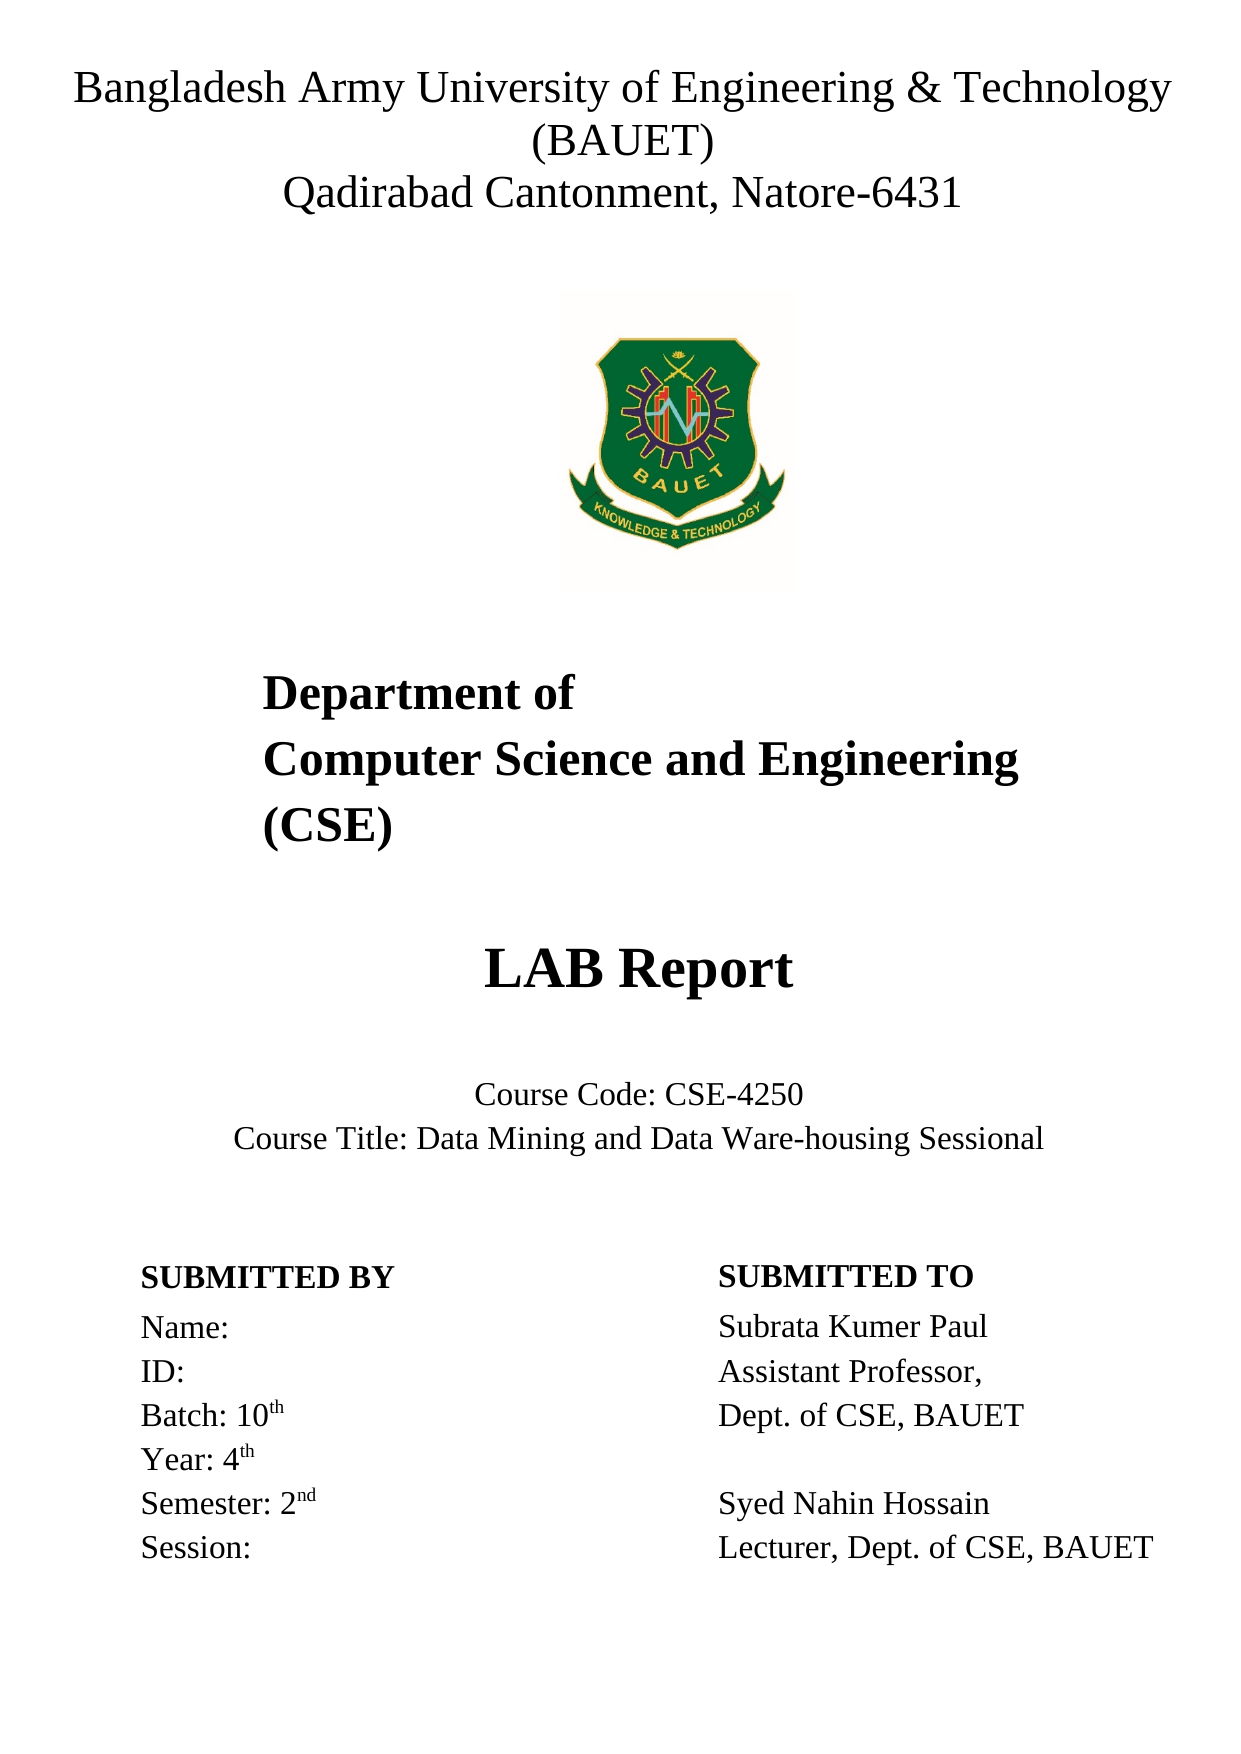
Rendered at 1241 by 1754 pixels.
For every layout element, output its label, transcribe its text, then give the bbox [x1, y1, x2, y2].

text Course Code: CSE-4250 [187, 1034, 1090, 1112]
text Course Title: Data Mining and Data Ware-housing Sessional [187, 1118, 1090, 1188]
text Department of Computer Science and Engineering (CSE) [262, 616, 1090, 852]
picture [558, 290, 794, 591]
text LAB Report [187, 932, 1090, 999]
